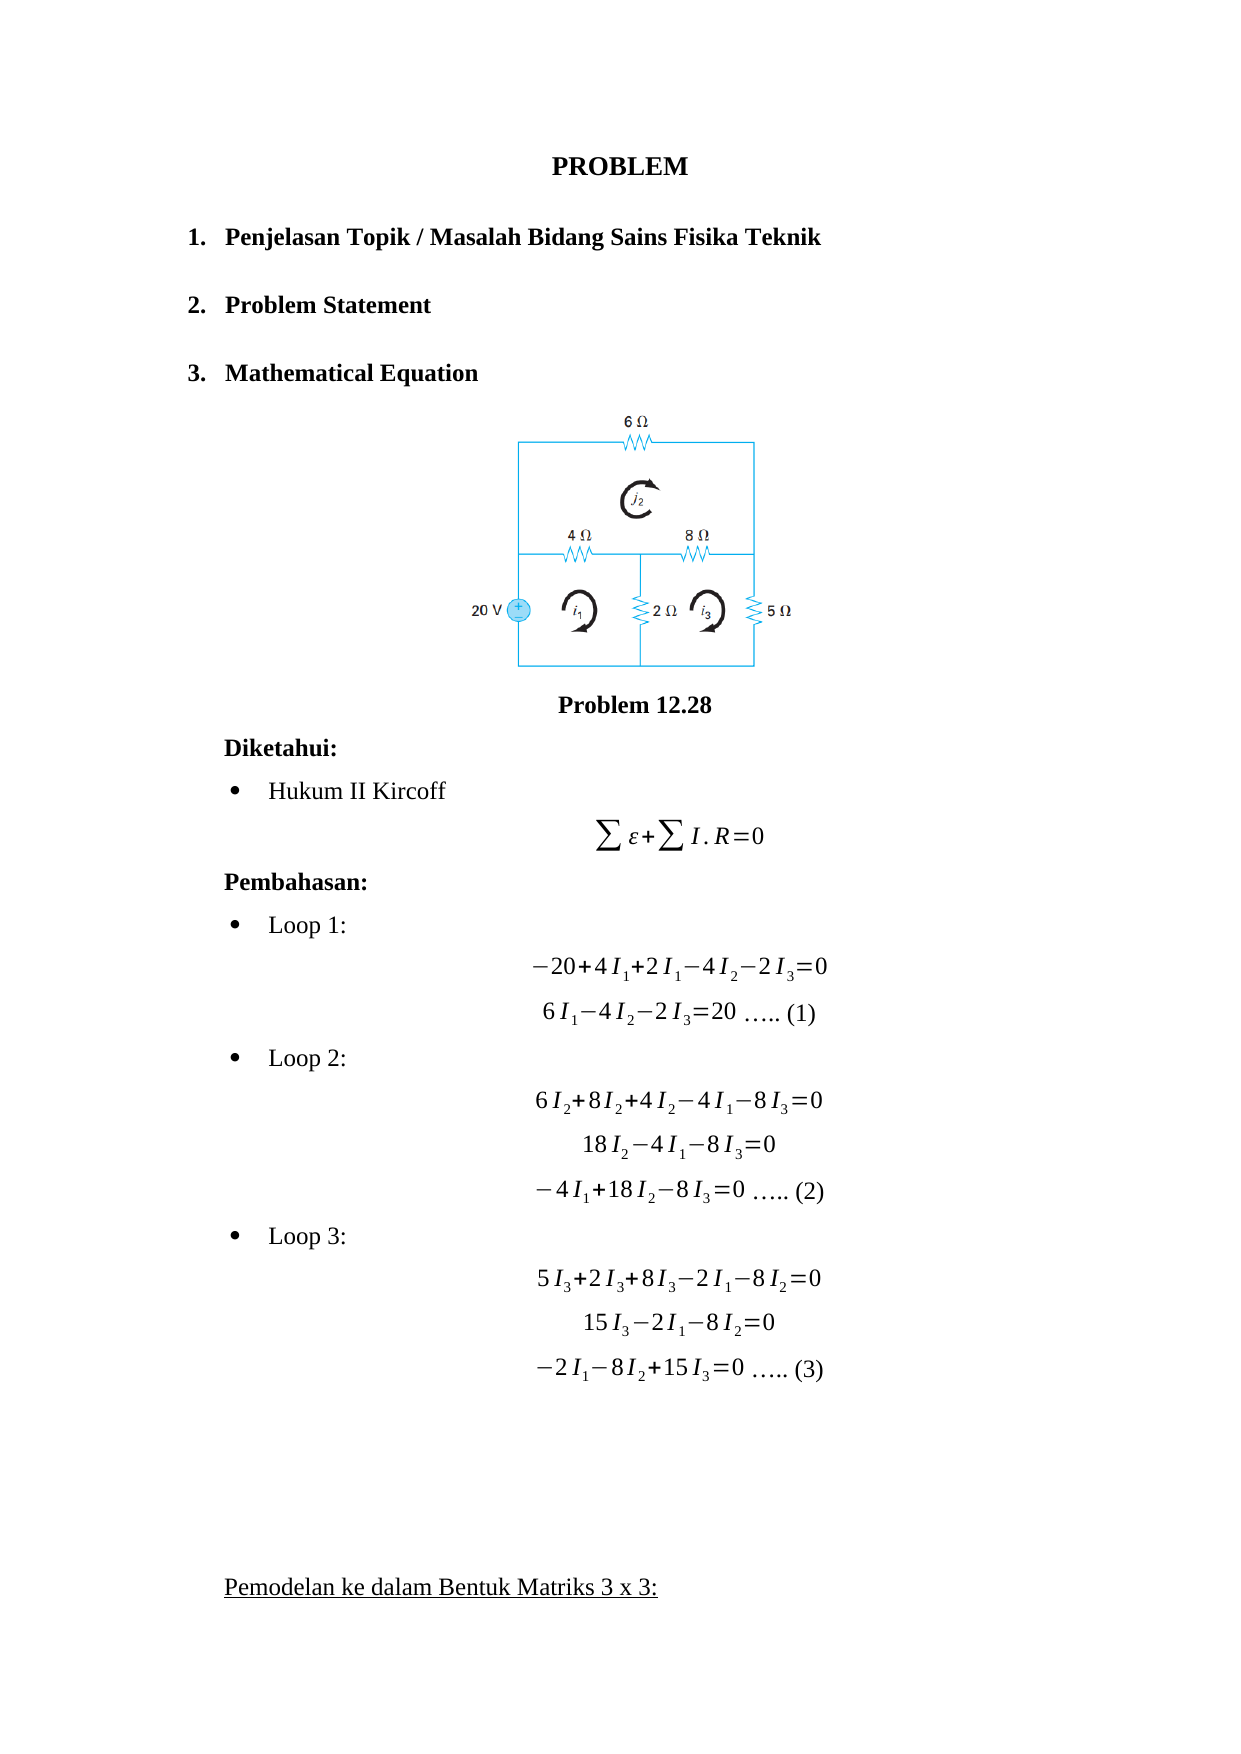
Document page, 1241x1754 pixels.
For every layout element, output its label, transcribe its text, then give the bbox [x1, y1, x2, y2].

text ….. (2) [268, 1176, 1090, 1207]
text ….. (1) [268, 998, 1090, 1029]
text Pembahasan: [224, 867, 1090, 896]
text PROBLEM [150, 150, 1090, 181]
list Hukum II Kircoff [231, 776, 1090, 805]
list Loop 3: [231, 1221, 1090, 1250]
list Penjelasan Topik / Masalah Bidang Sains Fisika Teknik [187, 222, 1090, 250]
list Mathematical Equation [187, 358, 1090, 387]
text Diketahui: [224, 733, 1090, 762]
text Pemodelan ke dalam Bentuk Matriks 3 x 3: [224, 1572, 1090, 1600]
list Loop 1: [231, 910, 1090, 939]
picture [458, 401, 812, 677]
list Problem Statement [187, 290, 1090, 318]
list Loop 2: [231, 1043, 1090, 1072]
text ….. (3) [268, 1353, 1090, 1385]
text Problem 12.28 [179, 690, 1090, 719]
